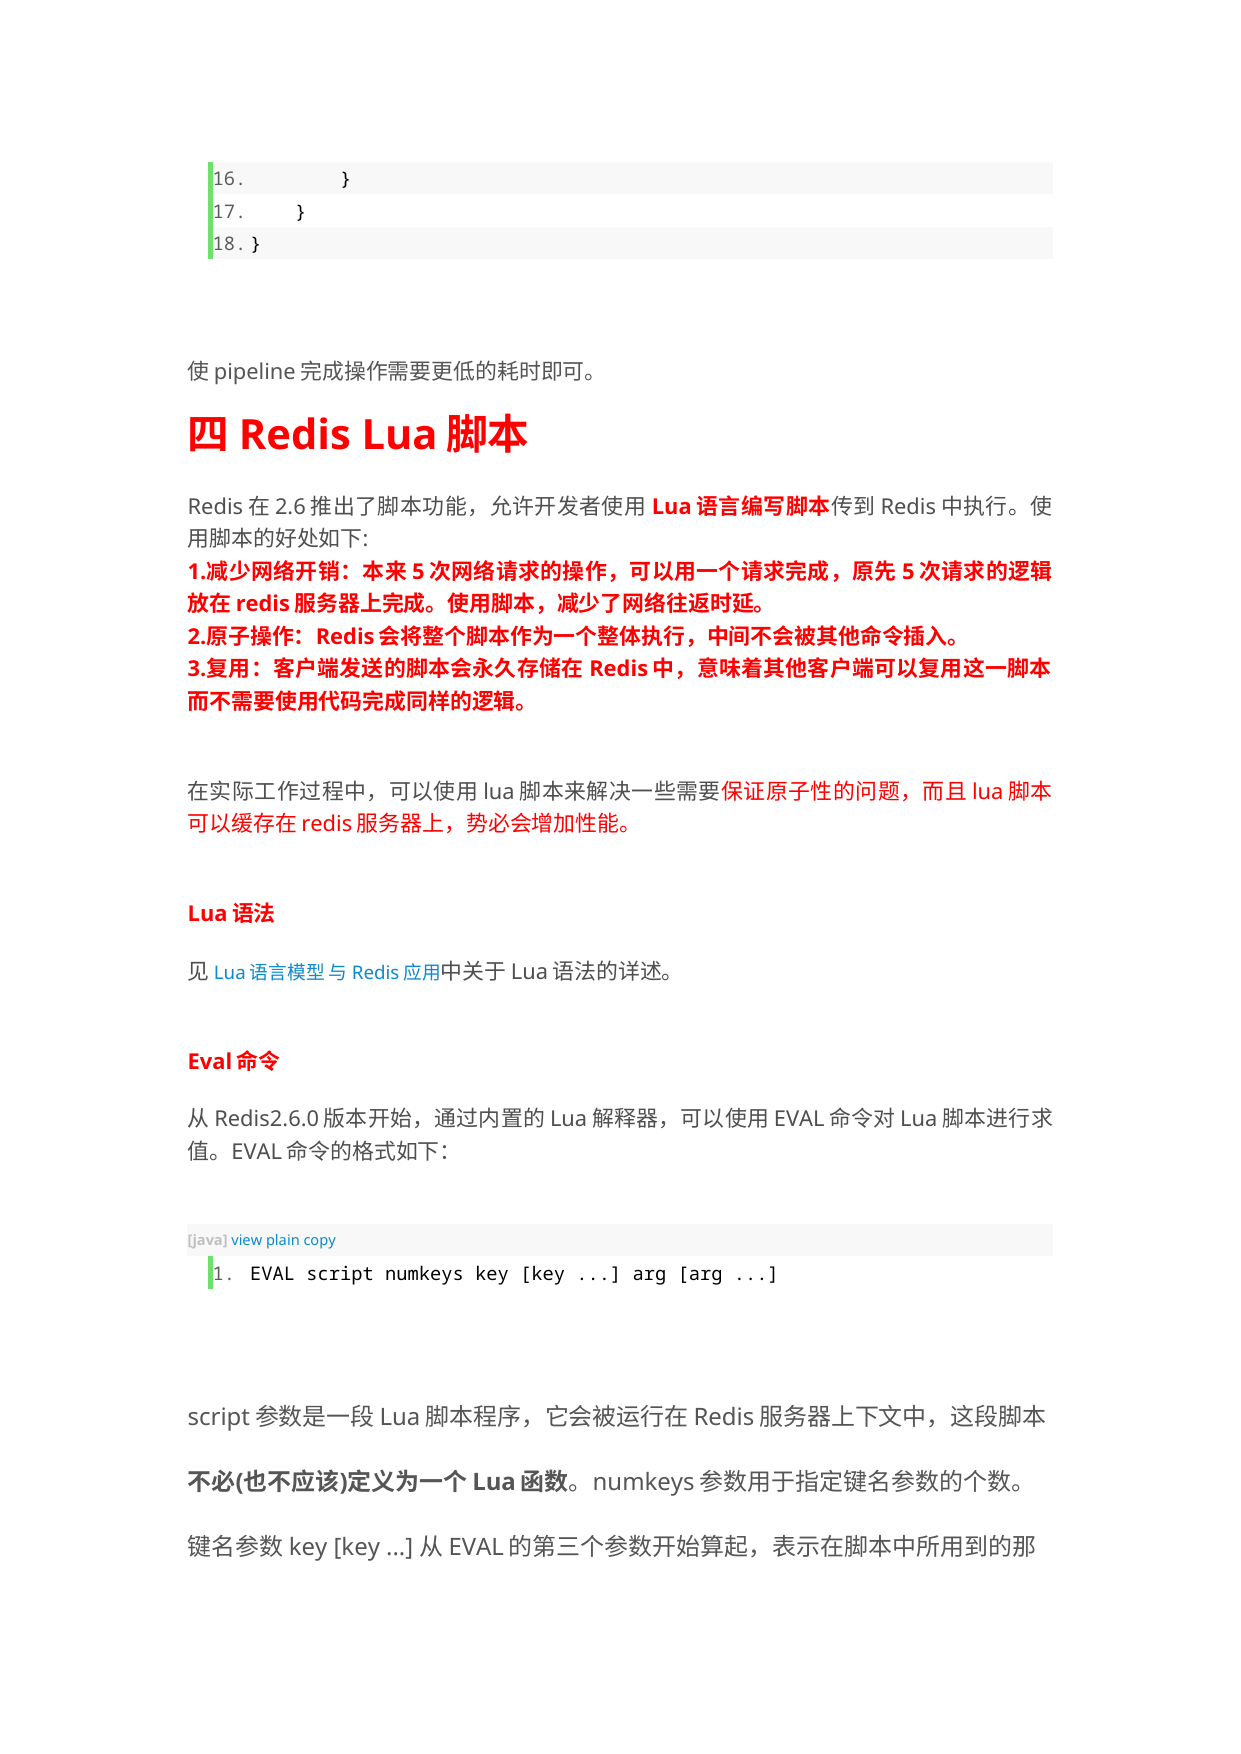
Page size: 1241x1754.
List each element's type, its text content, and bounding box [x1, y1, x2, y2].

text Lua语法 [187, 896, 1053, 929]
text 使pipeline完成操作需要更低的耗时即可。 [187, 289, 1053, 386]
text 在实际工作过程中，可以使用lua脚本来解决一些需要保证原子性的问题，而且lua脚本可以缓存在redis服务器上，势必会增加性能。 [187, 774, 1053, 871]
list EVAL script numkeys key [key ...] arg [arg ...] [213, 1256, 1053, 1289]
list } [213, 227, 1053, 259]
text Eval命令 [187, 1044, 1053, 1076]
text 见Lua语言模型 与 Redis应用中关于Lua语法的详述。 [187, 954, 1053, 1019]
text Redis在2.6推出了脚本功能，允许开发者使用Lua语言编写脚本传到Redis中执行。使用脚本的好处如下: 1.减少网络开销：本来5次网络请求的操作，可以用一个请求完成，原先5次请求的逻辑放在redis服务器上完成。使用脚本，减少了网络往返时延。 2.原子操作：Redis会将整个脚本作为一个整体执行，中间不会被其他命令插入。 3.复用：客户端发送的脚本会永久存储在Redis中，意味着其他客户端可以复用这一脚本而不需要使用代码完成同样的逻辑。 [187, 489, 1053, 749]
list } [213, 194, 1053, 227]
text 四 Redis Lua脚本 [187, 399, 1053, 464]
text 从Redis2.6.0版本开始，通过内置的Lua解释器，可以使用EVAL命令对Lua脚本进行求值。EVAL命令的格式如下： [187, 1101, 1053, 1199]
list } [213, 162, 1053, 194]
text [187, 1318, 1053, 1578]
text [java] view plain copy [187, 1224, 1053, 1256]
